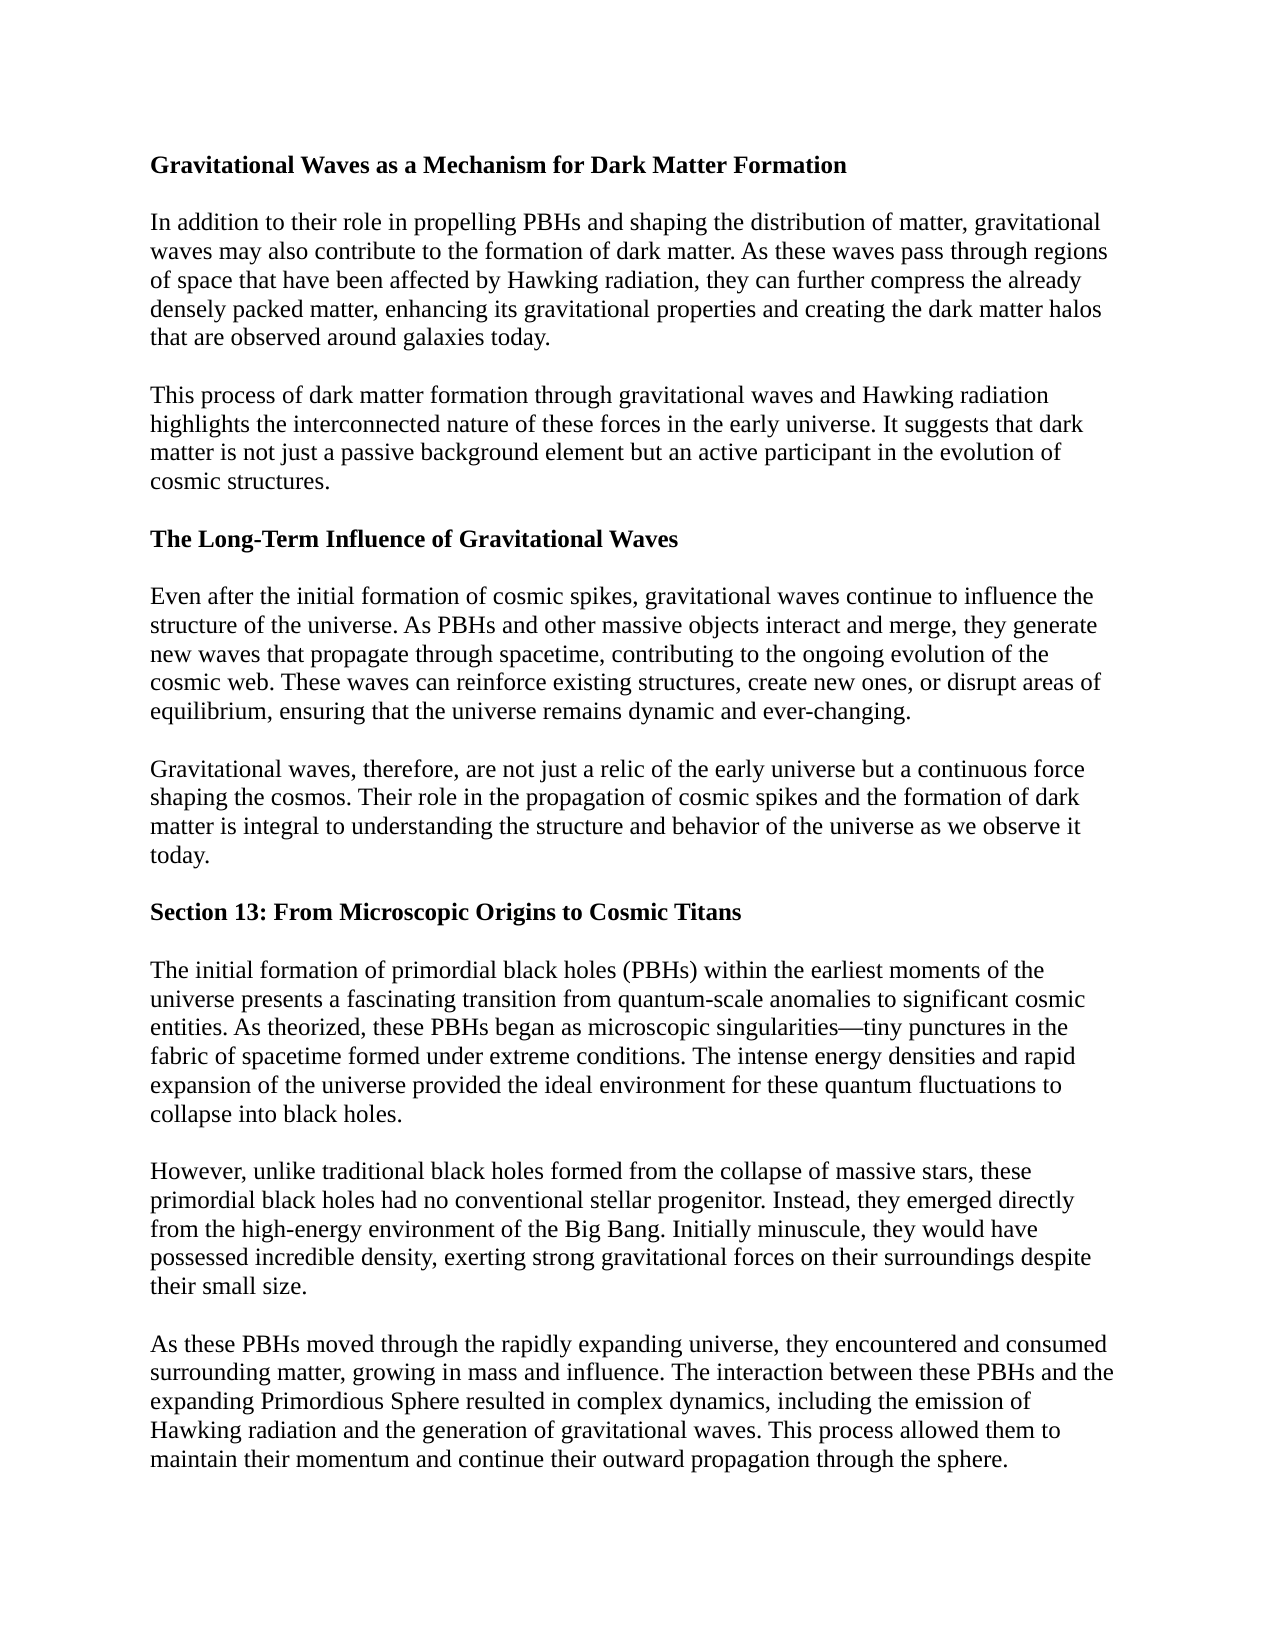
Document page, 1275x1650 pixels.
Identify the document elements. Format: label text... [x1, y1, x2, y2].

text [150, 897, 1125, 1472]
text Gravitational Waves as a Mechanism for Dark Matter Formation In addition to their role in propelling PBHs and shaping the distribution of matter, gravitational waves may also contribute to the formation of dark matter. As these waves pass through regions of space that have been affected by Hawking radiation, they can further compress the already densely packed matter, enhancing its gravitational properties and creating the dark matter halos that are observed around galaxies today. This process of dark matter formation through gravitational waves and Hawking radiation highlights the interconnected nature of these forces in the early universe. It suggests that dark matter is not just a passive background element but an active participant in the evolution of cosmic structures. The Long-Term Influence of Gravitational Waves Even after the initial formation of cosmic spikes, gravitational waves continue to influence the structure of the universe. As PBHs and other massive objects interact and merge, they generate new waves that propagate through spacetime, contributing to the ongoing evolution of the cosmic web. These waves can reinforce existing structures, create new ones, or disrupt areas of equilibrium, ensuring that the universe remains dynamic and ever-changing. Gravitational waves, therefore, are not just a relic of the early universe but a continuous force shaping the cosmos. Their role in the propagation of cosmic spikes and the formation of dark matter is integral to understanding the structure and behavior of the universe as we observe it today. [150, 150, 1125, 869]
